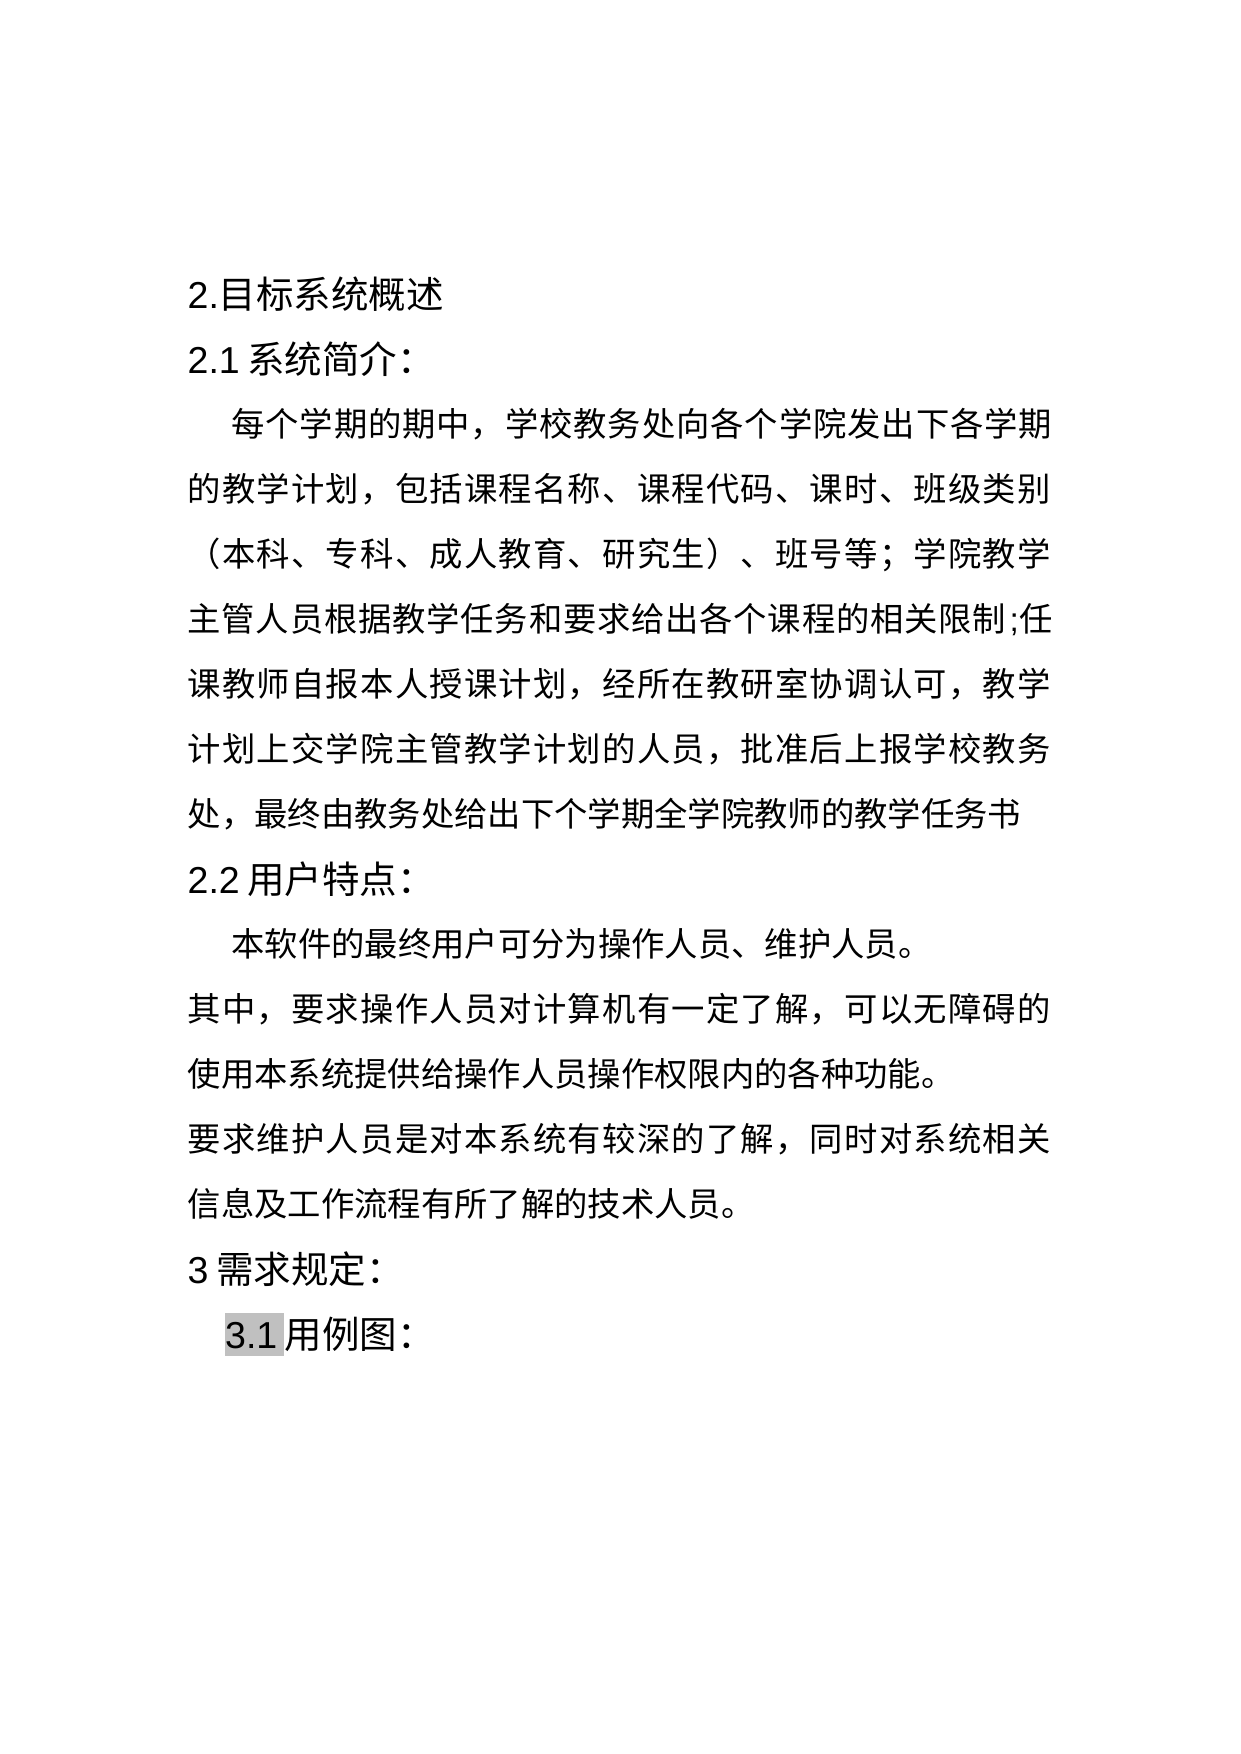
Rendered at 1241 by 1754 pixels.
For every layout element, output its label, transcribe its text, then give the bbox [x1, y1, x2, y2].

text 本软件的最终用户可分为操作人员、维护人员。 [187, 909, 1053, 974]
text 2.目标系统概述 [187, 259, 1053, 324]
text 要求维护人员是对本系统有较深的了解，同时对系统相关信息及工作流程有所了解的技术人员。 [187, 1104, 1053, 1234]
text 3需求规定： [187, 1234, 1053, 1299]
text 2.2用户特点： [187, 844, 1053, 909]
list 3.1用例图： [225, 1299, 1053, 1364]
text 每个学期的期中，学校教务处向各个学院发出下各学期的教学计划，包括课程名称、课程代码、课时、班级类别（本科、专科、成人教育、研究生）、班号等；学院教学主管人员根据教学任务和要求给出各个课程的相关限制;任课教师自报本人授课计划，经所在教研室协调认可，教学计划上交学院主管教学计划的人员，批准后上报学校教务处，最终由教务处给出下个学期全学院教师的教学任务书 [187, 389, 1053, 844]
text 其中，要求操作人员对计算机有一定了解，可以无障碍的使用本系统提供给操作人员操作权限内的各种功能。 [187, 974, 1053, 1104]
text 2.1系统简介： [187, 324, 1053, 389]
